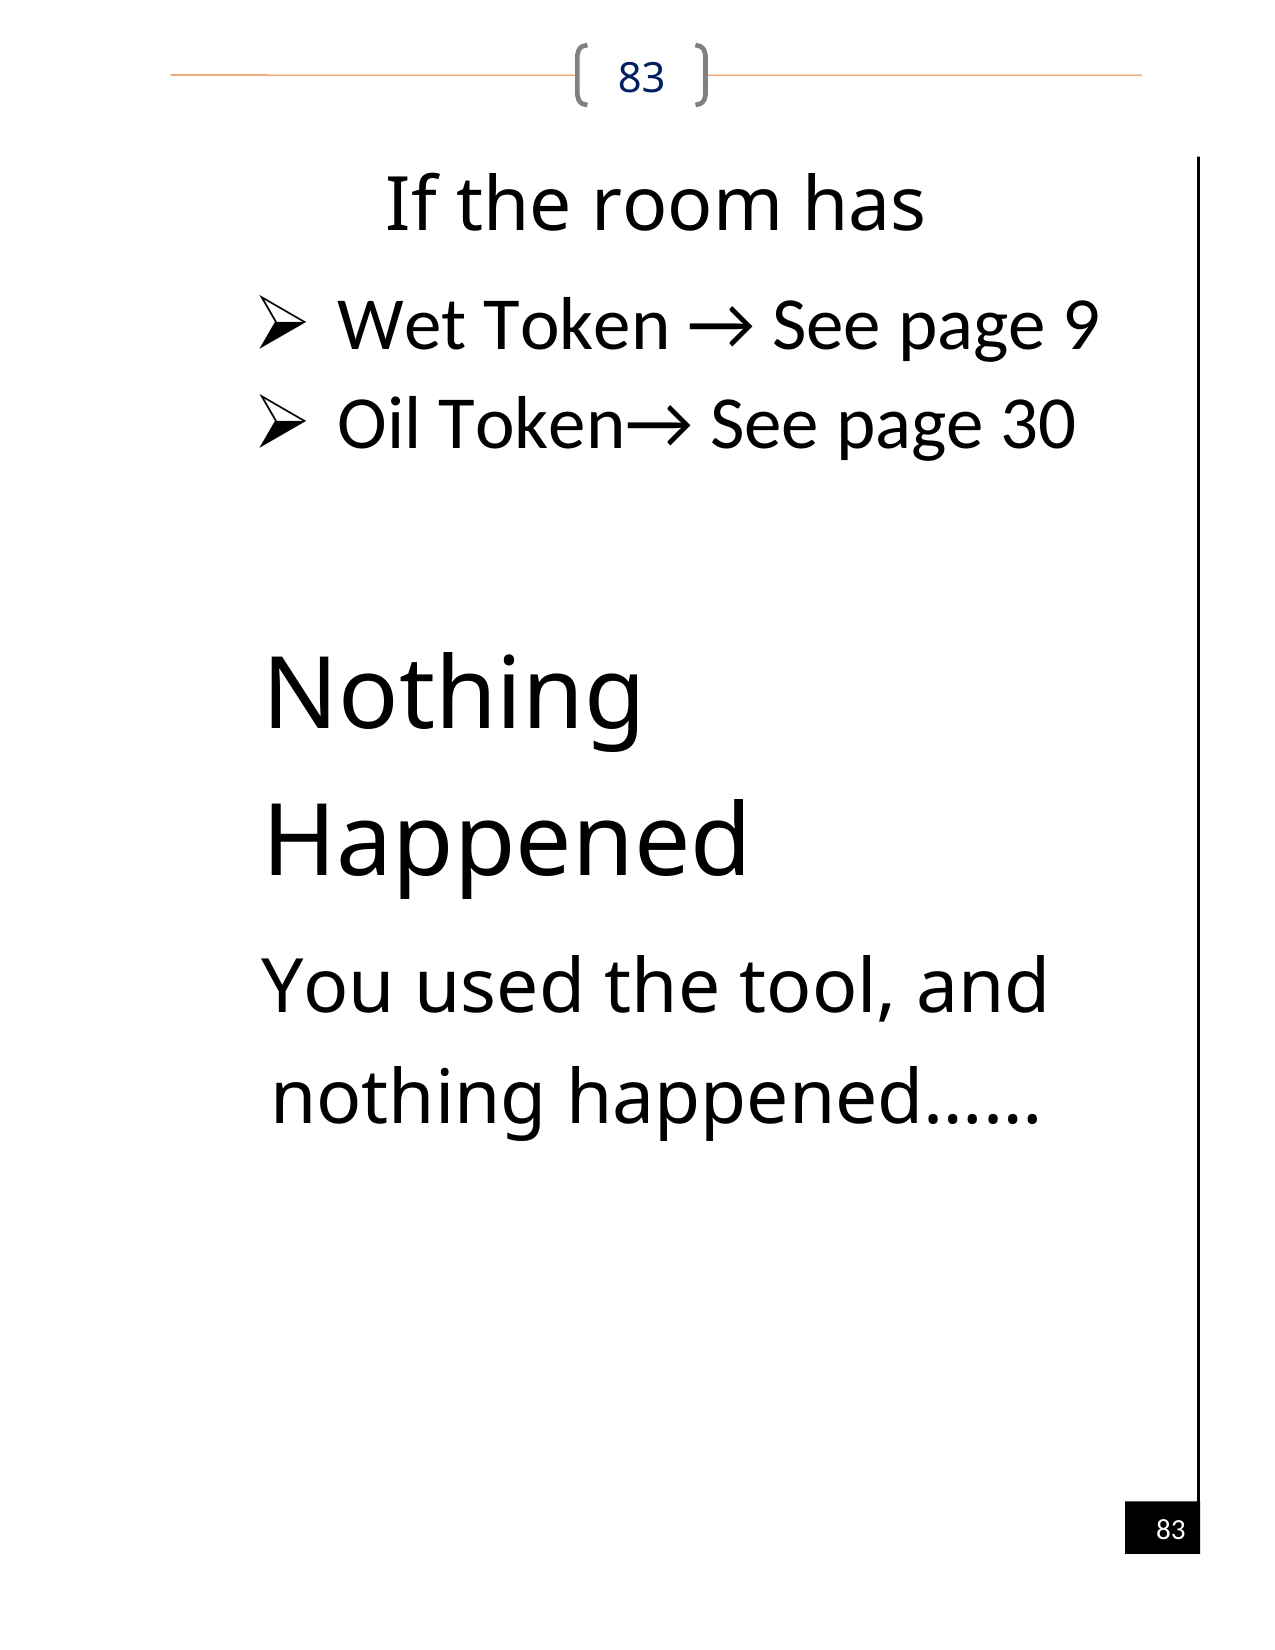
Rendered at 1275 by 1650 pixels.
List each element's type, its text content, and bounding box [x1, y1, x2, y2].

text If the room has [187, 150, 1125, 252]
list Wet Token → See page 9 [253, 277, 1125, 368]
list Nothing Happened [262, 622, 1125, 905]
text You used the tool, and nothing happened…… [187, 933, 1125, 1145]
list Oil Token→ See page 30 [253, 376, 1125, 467]
